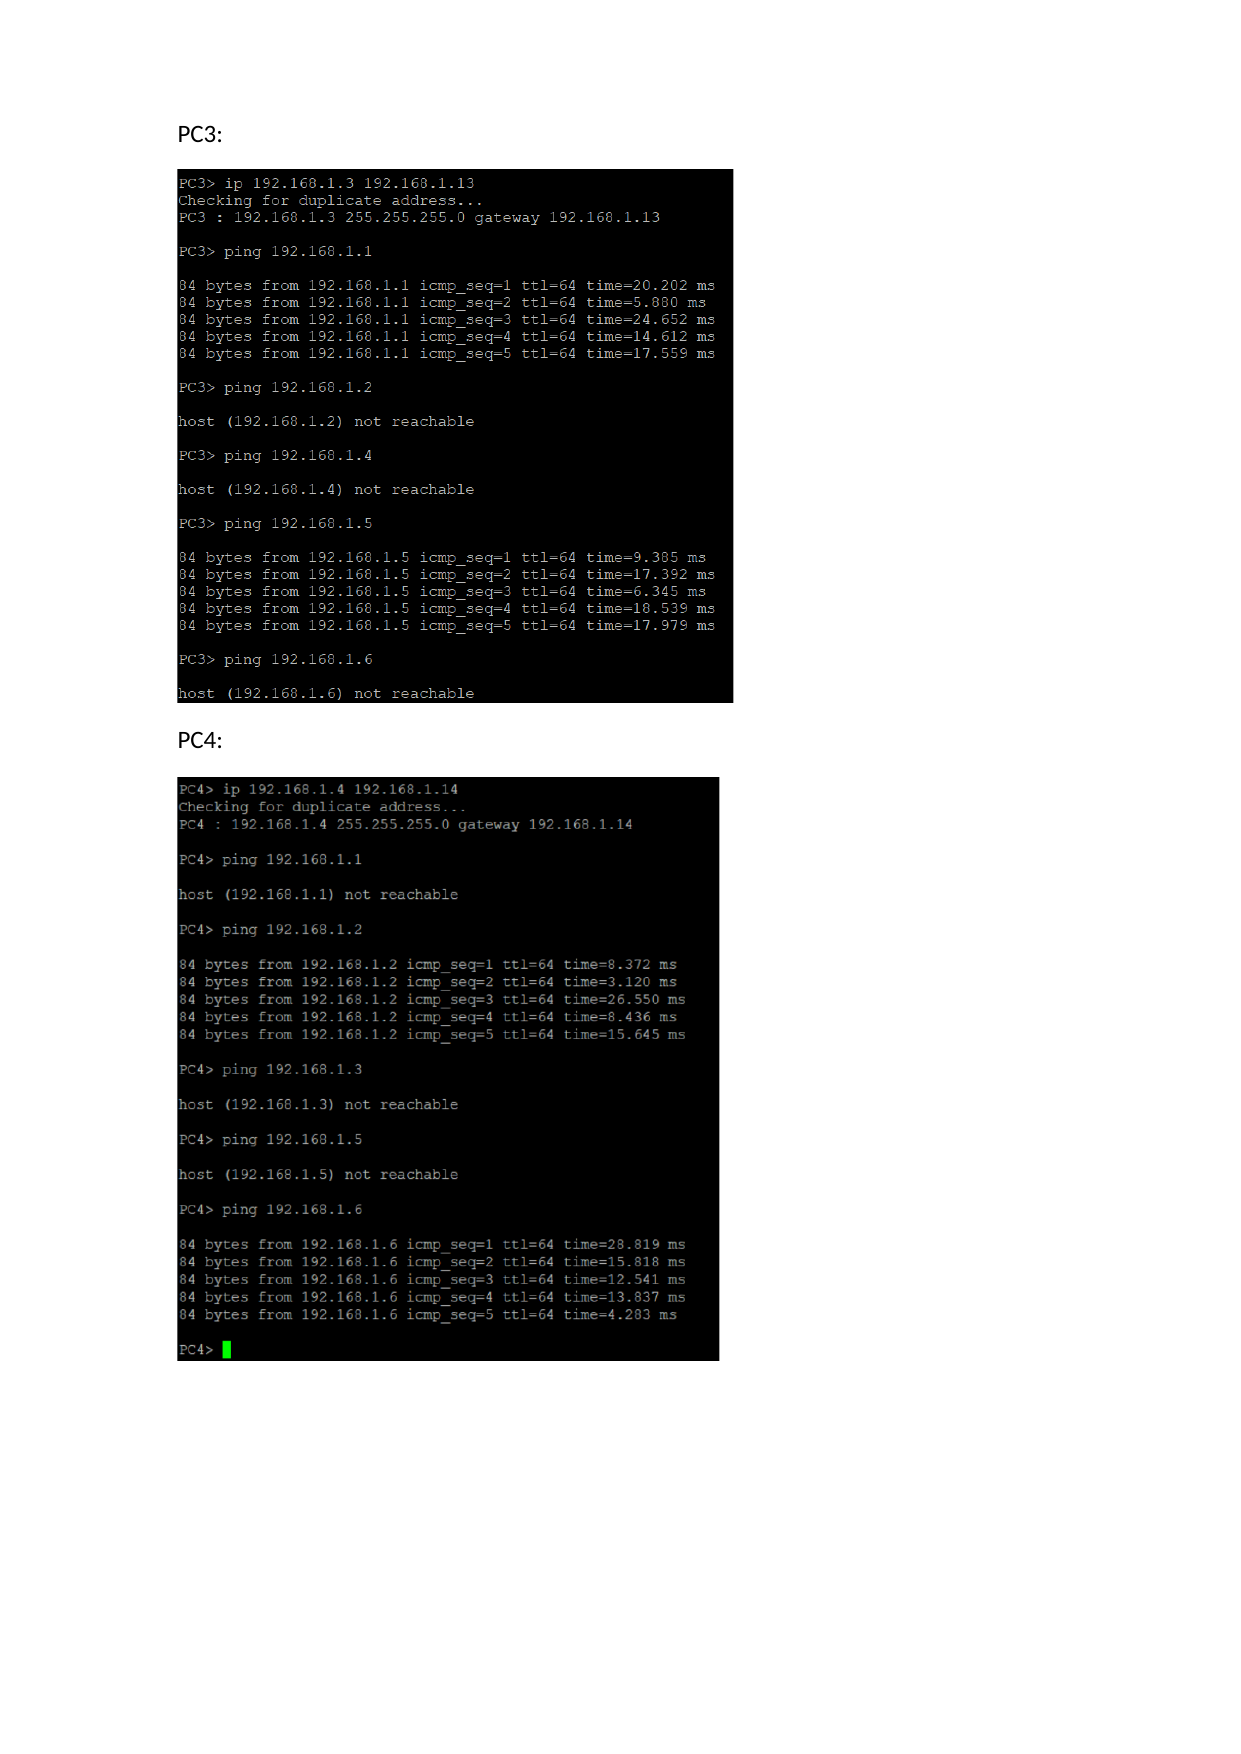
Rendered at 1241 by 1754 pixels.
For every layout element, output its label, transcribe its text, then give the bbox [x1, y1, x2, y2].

text PC3: [177, 118, 1152, 149]
picture [177, 169, 734, 703]
picture [177, 775, 720, 1361]
text PC4: [177, 724, 1152, 755]
